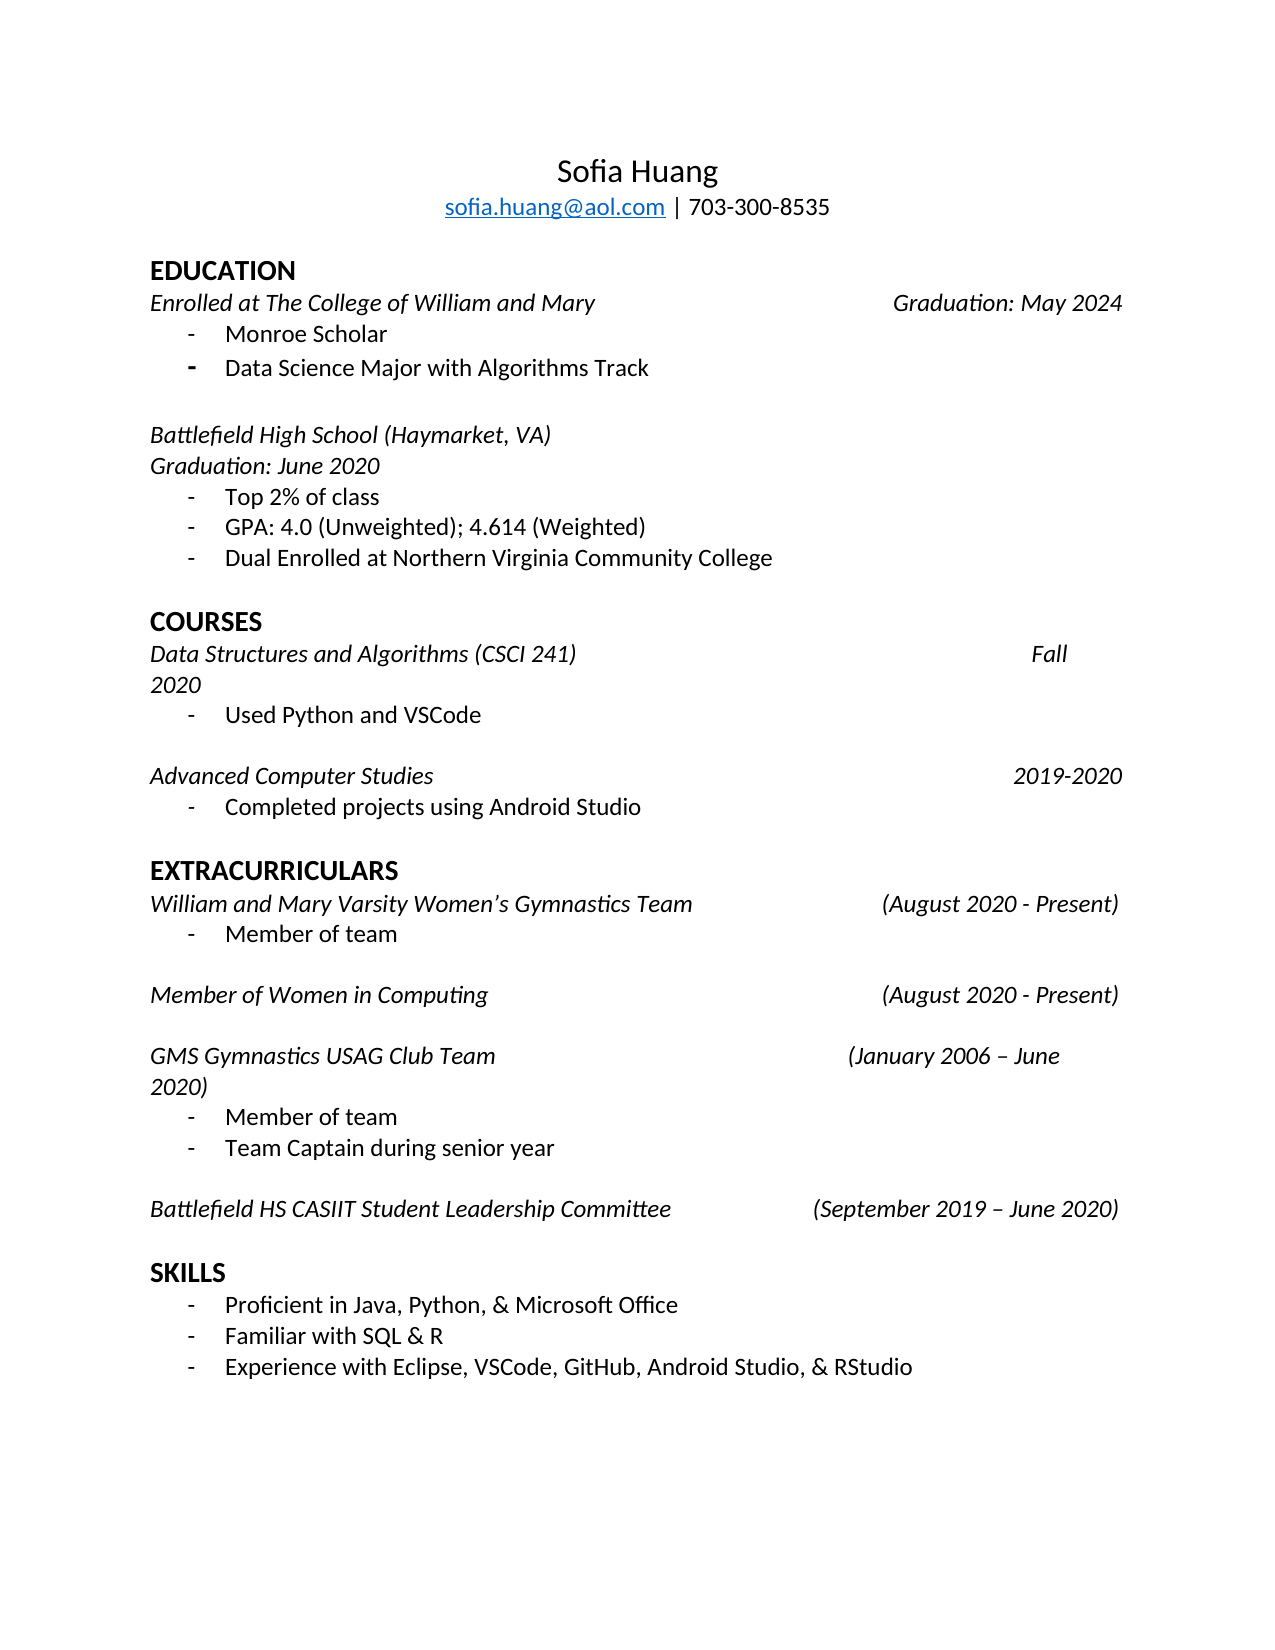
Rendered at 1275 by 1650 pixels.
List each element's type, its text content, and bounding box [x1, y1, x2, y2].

text sofia.huang@aol.com | 703-300-8535 [150, 191, 1125, 221]
text SKILLS [150, 1254, 1125, 1289]
text Advanced Computer Studies 2019-2020 [150, 761, 1125, 791]
list Top 2% of class [187, 481, 1125, 511]
text Sofia Huang [150, 150, 1125, 191]
list Team Captain during senior year [187, 1132, 1125, 1162]
list Dual Enrolled at Northern Virginia Community College [187, 542, 1125, 572]
text William and Mary Varsity Women’s Gymnastics Team (August 2020 - Present) [150, 888, 1125, 918]
list Familiar with SQL & R [187, 1320, 1125, 1351]
list Member of team [187, 1101, 1125, 1132]
list Monroe Scholar [187, 318, 1125, 348]
list Data Science Major with Algorithms Track [187, 348, 1125, 384]
text EDUCATION [150, 252, 1125, 287]
text Data Structures and Algorithms (CSCI 241) Fall 2020 [150, 638, 1125, 699]
text EXTRACURRICULARS [150, 852, 1125, 888]
text Battlefield High School (Haymarket, VA) Graduation: June 2020 [150, 420, 1125, 481]
list GPA: 4.0 (Unweighted); 4.614 (Weighted) [187, 511, 1125, 542]
list Experience with Eclipse, VSCode, GitHub, Android Studio, & RStudio [187, 1351, 1125, 1381]
text Enrolled at The College of William and Mary Graduation: May 2024 [150, 287, 1125, 318]
text Member of Women in Computing (August 2020 - Present) [150, 979, 1125, 1010]
text GMS Gymnastics USAG Club Team (January 2006 – June 2020) [150, 1040, 1125, 1101]
list Proficient in Java, Python, & Microsoft Office [187, 1289, 1125, 1320]
list Used Python and VSCode [187, 699, 1125, 730]
text Battlefield HS CASIIT Student Leadership Committee (September 2019 – June 2020) [150, 1193, 1125, 1223]
list Member of team [187, 918, 1125, 949]
text COURSES [150, 603, 1125, 638]
list Completed projects using Android Studio [187, 791, 1125, 822]
